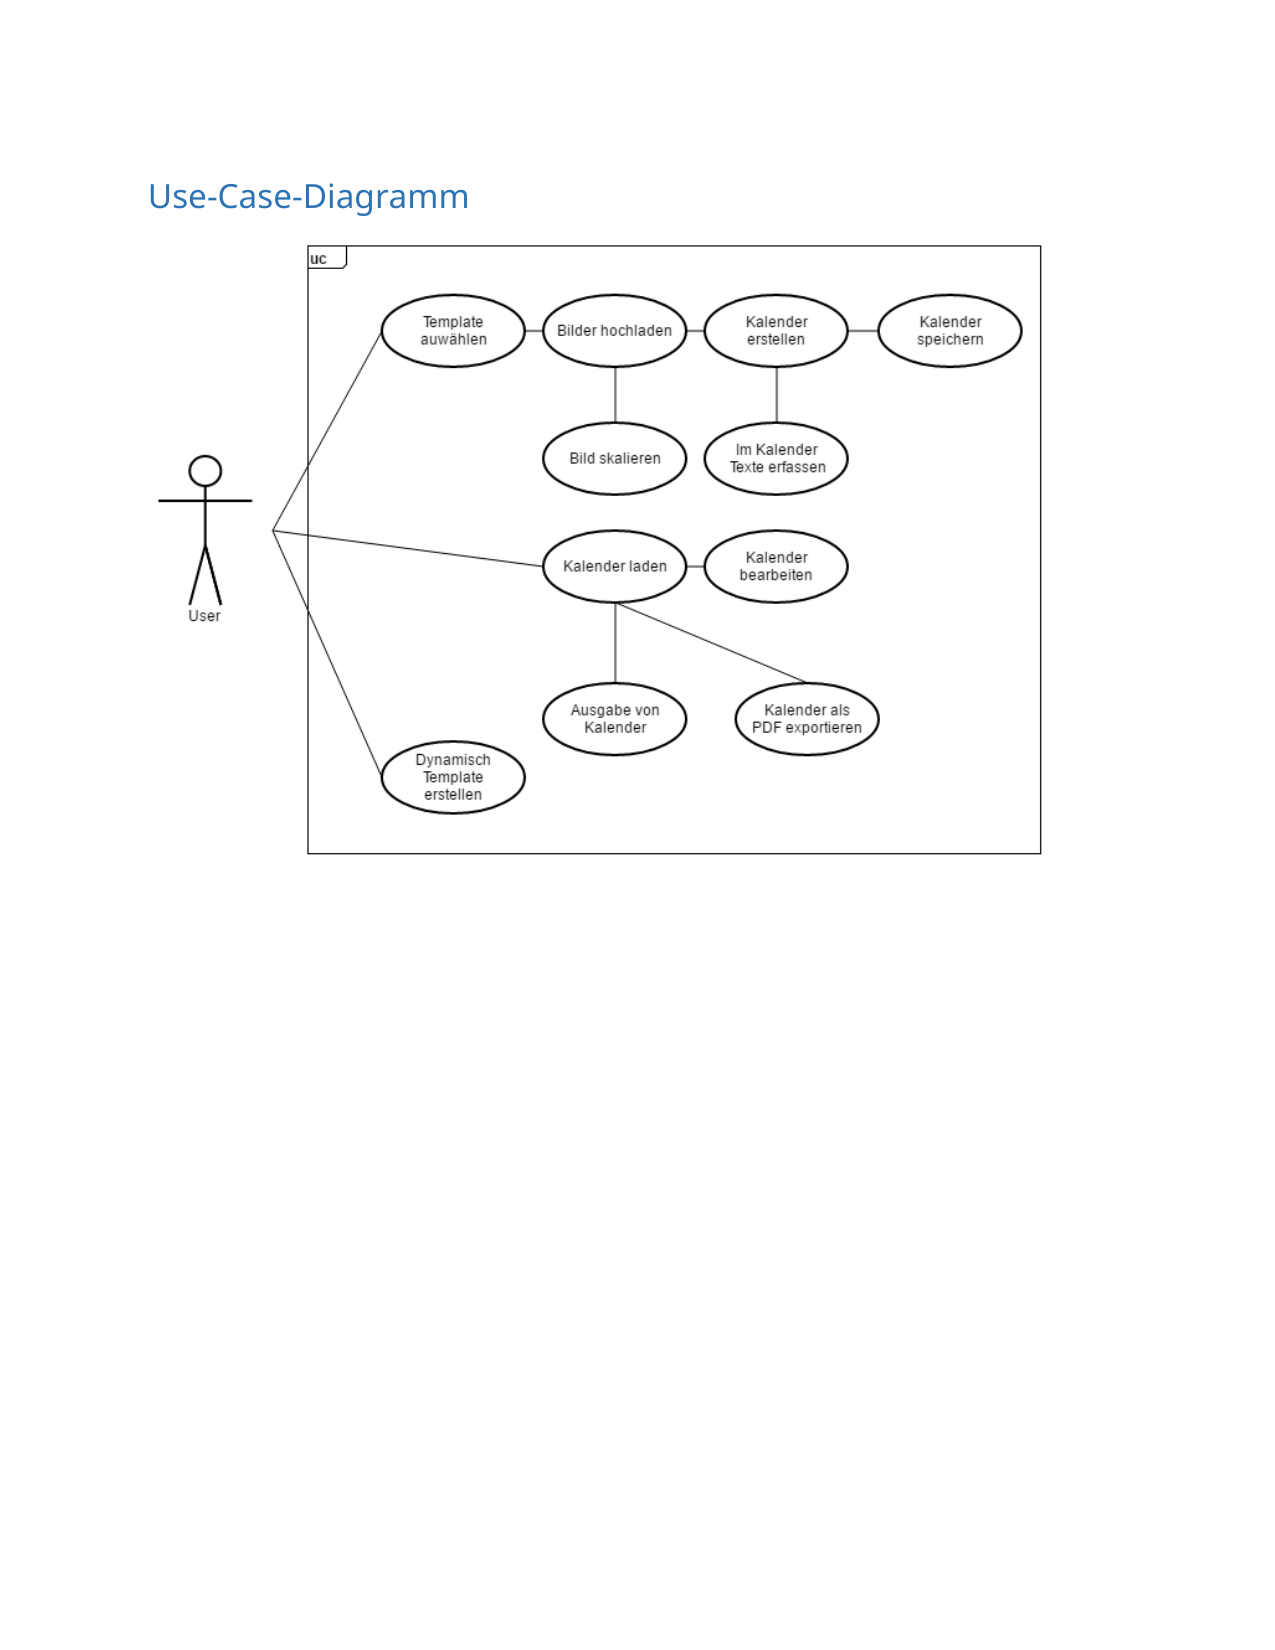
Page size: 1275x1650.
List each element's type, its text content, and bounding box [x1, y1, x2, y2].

picture [147, 221, 1065, 878]
subtitle Use-Case-Diagramm [148, 173, 1127, 218]
